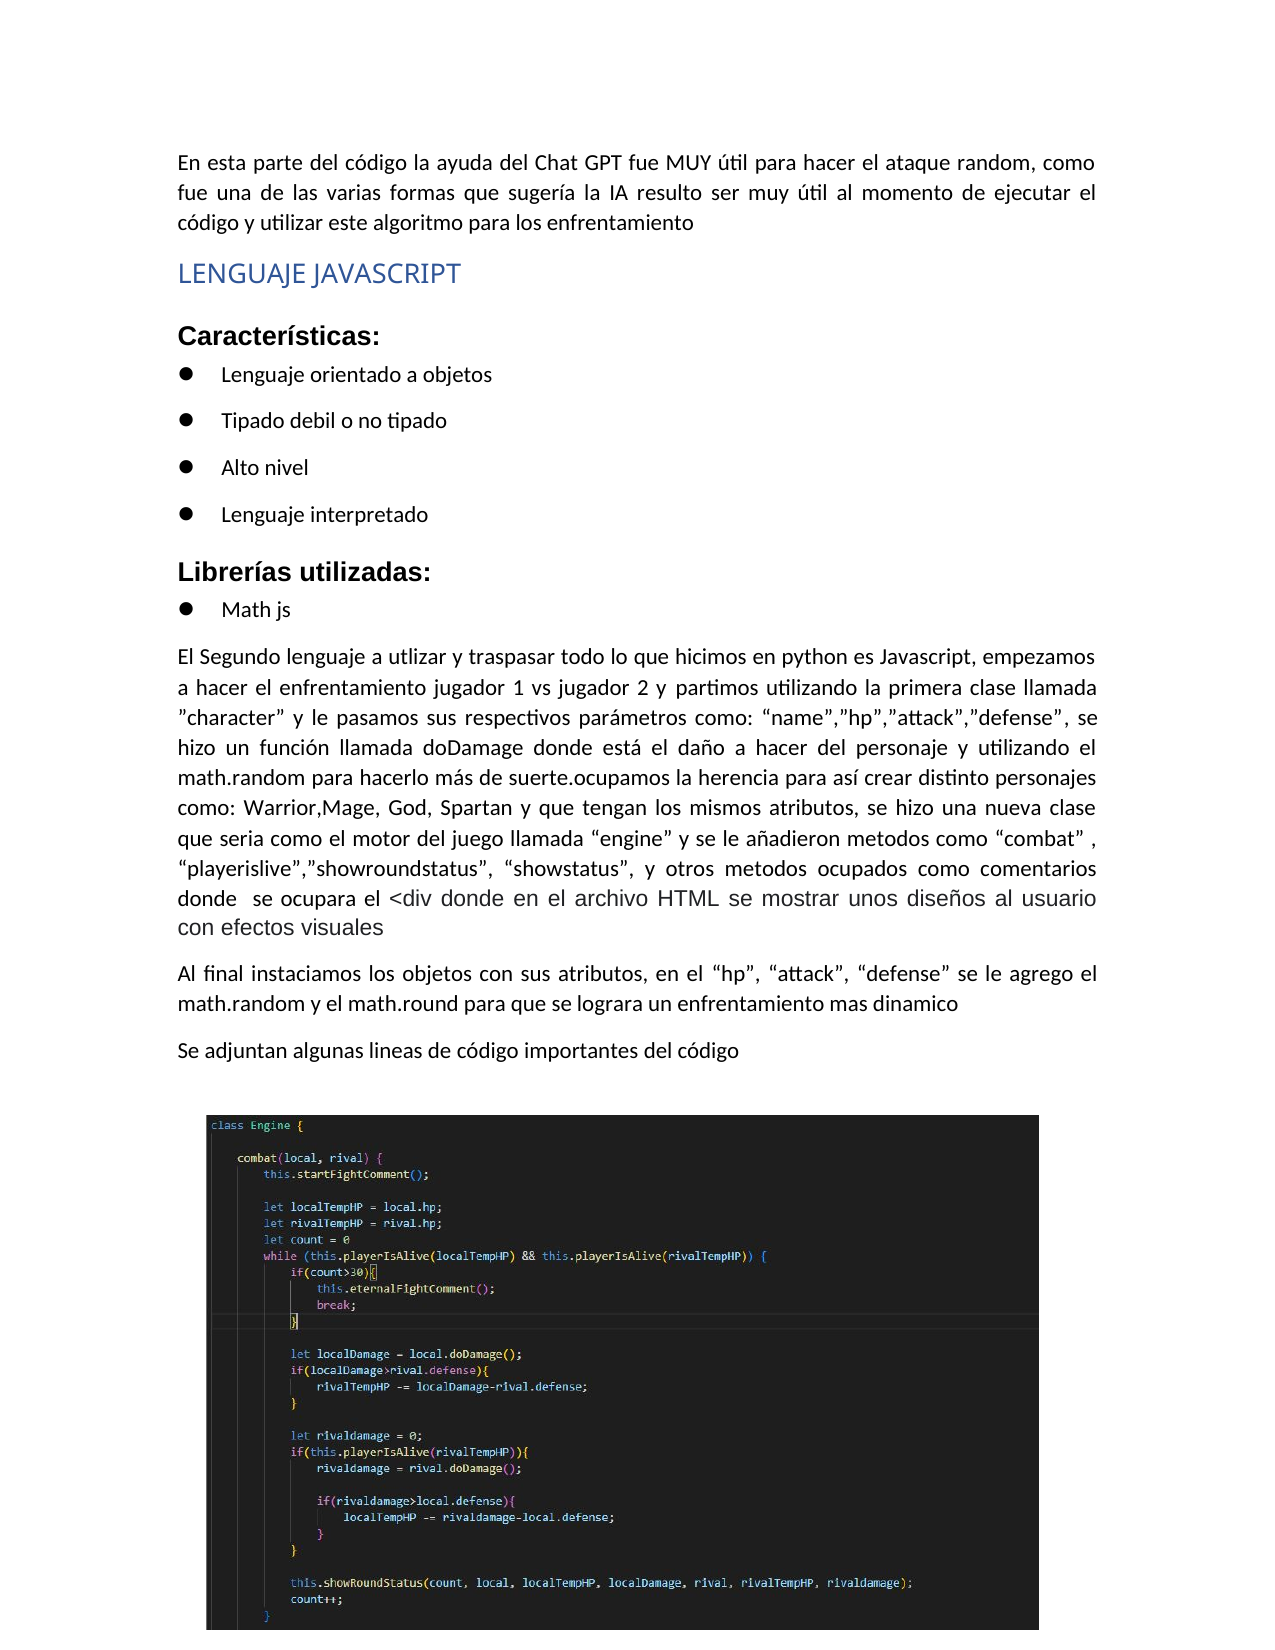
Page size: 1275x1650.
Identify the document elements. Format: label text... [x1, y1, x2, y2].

subtitle Librerías utilizadas: [177, 556, 1098, 587]
list Lenguaje interpretado [177, 500, 1098, 528]
text Se adjuntan algunas lineas de código importantes del código [177, 1036, 1098, 1064]
picture [206, 1115, 1039, 1630]
list Math js [177, 596, 1098, 623]
text En esta parte del código la ayuda del Chat GPT fue MUY útil para hacer el ataque random, como fue una de las varias formas que sugería la IA resulto ser muy útil al momento de ejecutar el código y utilizar este algoritmo para los enfrentamiento [177, 148, 1098, 236]
text El Segundo lenguaje a utlizar y traspasar todo lo que hicimos en python es Javascript, empezamos a hacer el enfrentamiento jugador 1 vs jugador 2 y partimos utilizando la primera clase llamada ”character” y le pasamos sus respectivos parámetros como: “name”,”hp”,”attack”,”defense”, se hizo un función llamada doDamage donde está el daño a hacer del personaje y utilizando el math.random para hacerlo más de suerte.ocupamos la herencia para así crear distinto personajes como: Warrior,Mage, God, Spartan y que tengan los mismos atributos, se hizo una nueva clase que seria como el motor del juego llamada “engine” y se le añadieron metodos como “combat” , “playerislive”,”showroundstatus”, “showstatus”, y otros metodos ocupados como comentarios donde se ocupara el <div donde en el archivo HTML se mostrar unos diseños al usuario con efectos visuales [177, 642, 1098, 941]
list Tipado debil o no tipado [177, 407, 1098, 434]
subtitle LENGUAJE JAVASCRIPT [177, 255, 1098, 292]
text Al final instaciamos los objetos con sus atributos, en el “hp”, “attack”, “defense” se le agrego el math.random y el math.round para que se lograra un enfrentamiento mas dinamico [177, 959, 1098, 1017]
list Lenguaje orientado a objetos [177, 360, 1098, 388]
subtitle Características: [177, 320, 1098, 351]
list Alto nivel [177, 453, 1098, 481]
